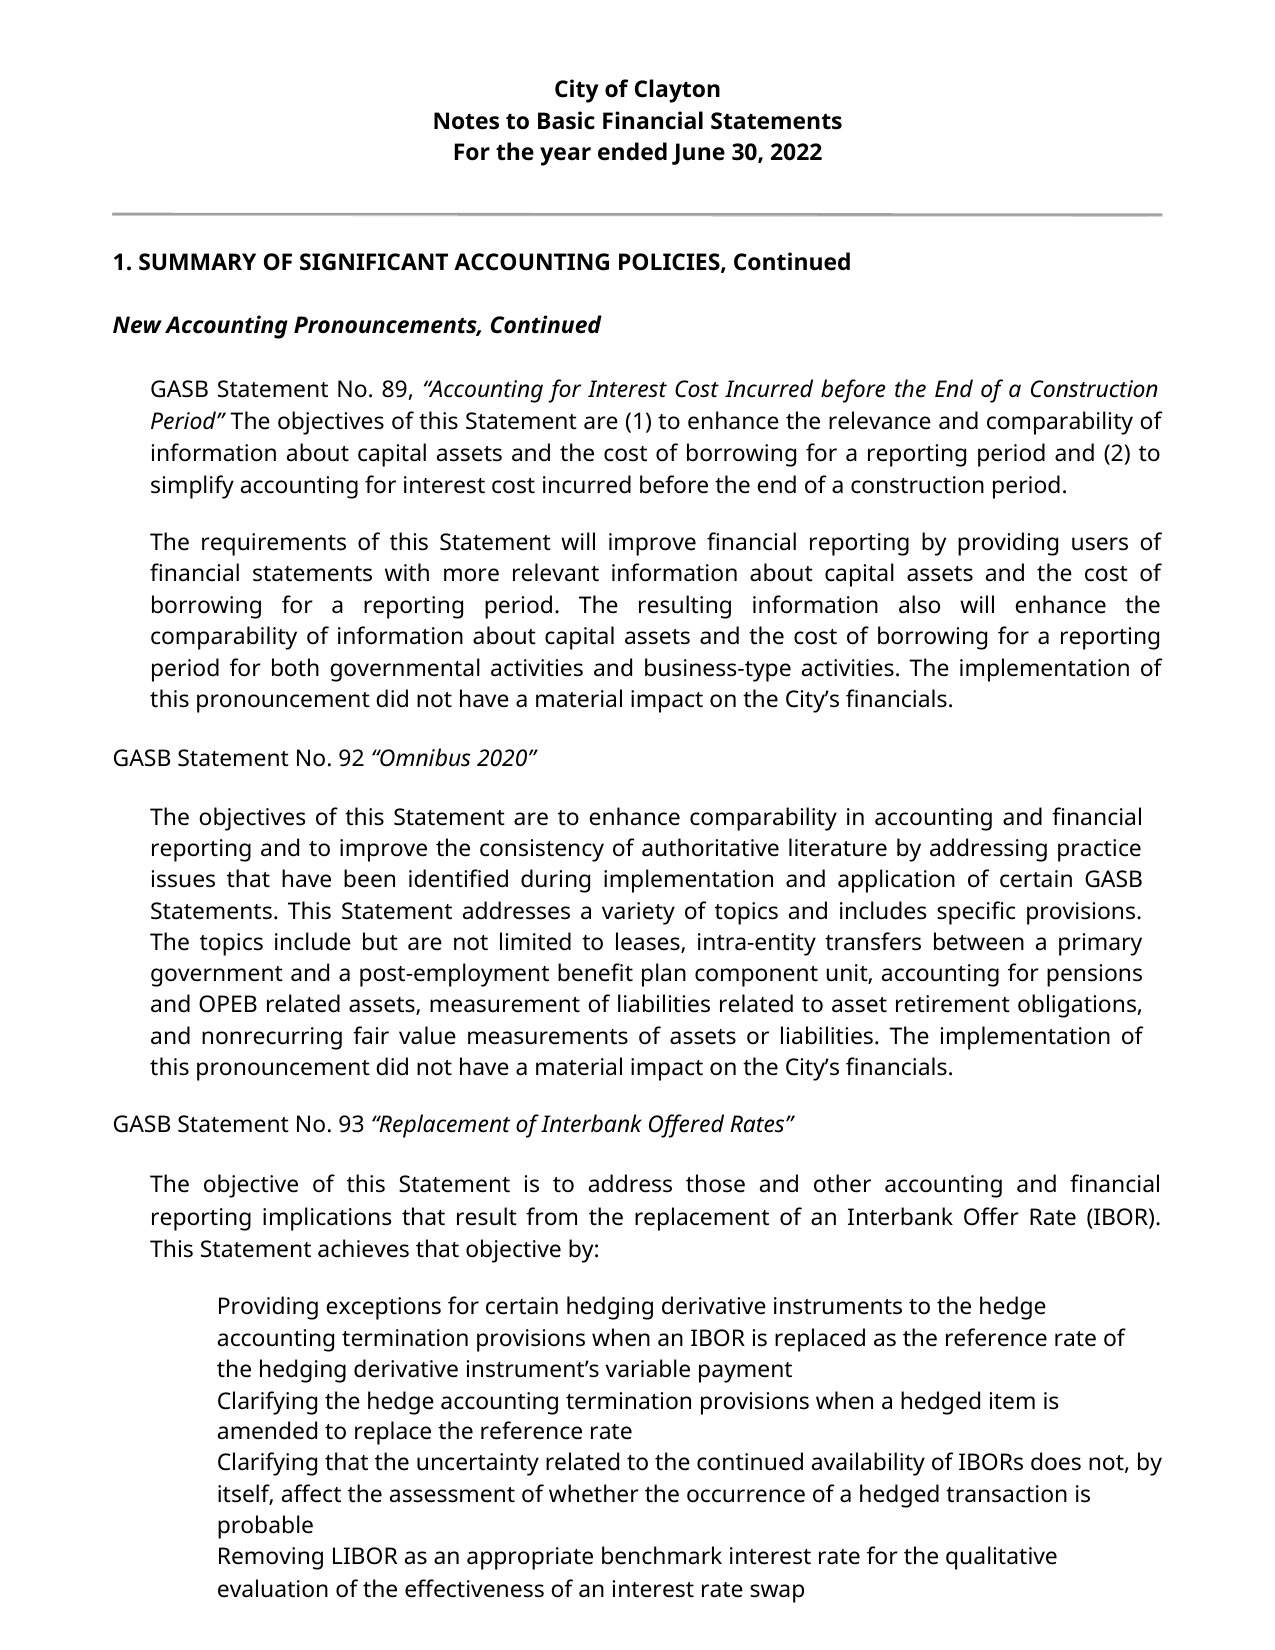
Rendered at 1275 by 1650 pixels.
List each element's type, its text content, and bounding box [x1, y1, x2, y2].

text Clarifying the hedge accounting termination provisions when a hedged item is amended to replace the reference rate [217, 1384, 1162, 1446]
text 1. SUMMARY OF SIGNIFICANT ACCOUNTING POLICIES, Continued New Accounting Pronouncements, Continued [112, 246, 894, 341]
text The objectives of this Statement are to enhance comparability in accounting and financial reporting and to improve the consistency of authoritative literature by addressing practice issues that have been identified during implementation and application of certain GASB Statements. This Statement addresses a variety of topics and includes specific provisions. The topics include but are not limited to leases, intra-entity transfers between a primary government and a post-employment benefit plan component unit, accounting for pensions and OPEB related assets, measurement of liabilities related to asset retirement obligations, and nonrecurring fair value measurements of assets or liabilities. The implementation of this pronouncement did not have a material impact on the City’s financials. [150, 801, 1144, 1082]
text Removing LIBOR as an appropriate benchmark interest rate for the qualitative evaluation of the effectiveness of an interest rate swap [217, 1540, 1162, 1604]
text Providing exceptions for certain hedging derivative instruments to the hedge accounting termination provisions when an IBOR is replaced as the reference rate of the hedging derivative instrument’s variable payment [217, 1290, 1162, 1384]
text The objective of this Statement is to address those and other accounting and financial reporting implications that result from the replacement of an Interbank Offer Rate (IBOR). This Statement achieves that objective by: [150, 1168, 1162, 1264]
text City of Clayton [112, 73, 1162, 104]
text GASB Statement No. 89, “Accounting for Interest Cost Incurred before the End of a Construction Period” The objectives of this Statement are (1) to enhance the relevance and comparability of information about capital assets and the cost of borrowing for a reporting period and (2) to simplify accounting for interest cost incurred before the end of a construction period. [150, 373, 1162, 500]
text The requirements of this Statement will improve financial reporting by providing users of financial statements with more relevant information about capital assets and the cost of borrowing for a reporting period. The resulting information also will enhance the comparability of information about capital assets and the cost of borrowing for a reporting period for both governmental activities and business-type activities. The implementation of this pronouncement did not have a material impact on the City’s financials. [150, 525, 1162, 714]
text Notes to Basic Financial Statements [112, 105, 1162, 136]
text For the year ended June 30, 2022 [112, 136, 1162, 167]
text Clarifying that the uncertainty related to the continued availability of IBORs does not, by itself, affect the assessment of whether the occurrence of a hedged transaction is probable [217, 1446, 1162, 1540]
text GASB Statement No. 92 “Omnibus 2020” [112, 742, 1162, 773]
text GASB Statement No. 93 “Replacement of Interbank Offered Rates” [112, 1108, 1162, 1139]
